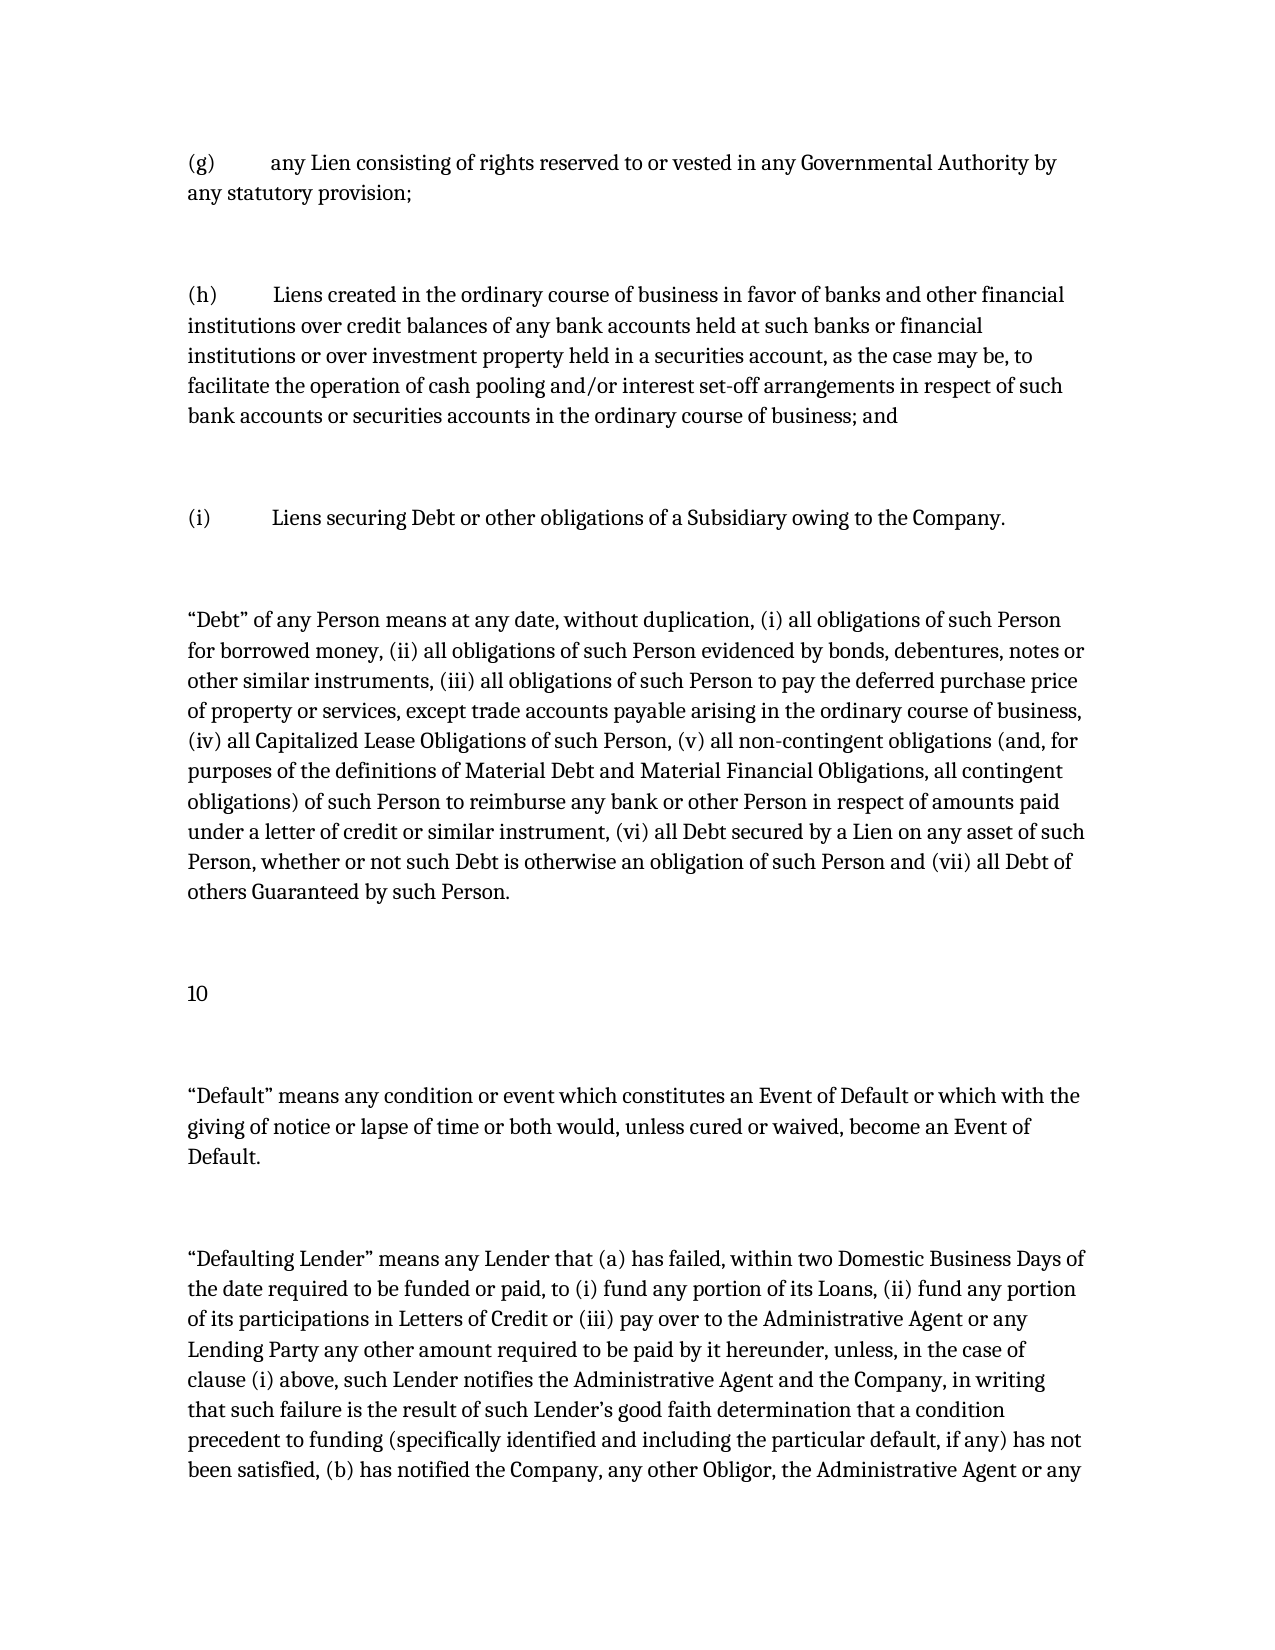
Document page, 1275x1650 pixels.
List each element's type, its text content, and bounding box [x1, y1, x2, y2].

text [187, 1246, 1087, 1484]
text (g) any Lien consisting of rights reserved to or vested in any Governmental Authority by any statutory provision; [187, 150, 1087, 207]
text “Default” means any condition or event which constitutes an Event of Default or which with the giving of notice or lapse of time or both would, unless cured or waived, become an Event of Default. [187, 1083, 1087, 1170]
text 10 [187, 981, 1087, 1008]
text (i) Liens securing Debt or other obligations of a Subsidiary owing to the Company. [187, 505, 1087, 532]
text “Debt” of any Person means at any date, without duplication, (i) all obligations of such Person for borrowed money, (ii) all obligations of such Person evidenced by bonds, debentures, notes or other similar instruments, (iii) all obligations of such Person to pay the deferred purchase price of property or services, except trade accounts payable arising in the ordinary course of business, (iv) all Capitalized Lease Obligations of such Person, (v) all non-contingent obligations (and, for purposes of the definitions of Material Debt and Material Financial Obligations, all contingent obligations) of such Person to reimburse any bank or other Person in respect of amounts paid under a letter of credit or similar instrument, (vi) all Debt secured by a Lien on any asset of such Person, whether or not such Debt is otherwise an obligation of such Person and (vii) all Debt of others Guaranteed by such Person. [187, 607, 1087, 906]
text (h) Liens created in the ordinary course of business in favor of banks and other financial institutions over credit balances of any bank accounts held at such banks or financial institutions or over investment property held in a securities account, as the case may be, to facilitate the operation of cash pooling and/or interest set-off arrangements in respect of such bank accounts or securities accounts in the ordinary course of business; and [187, 282, 1087, 429]
